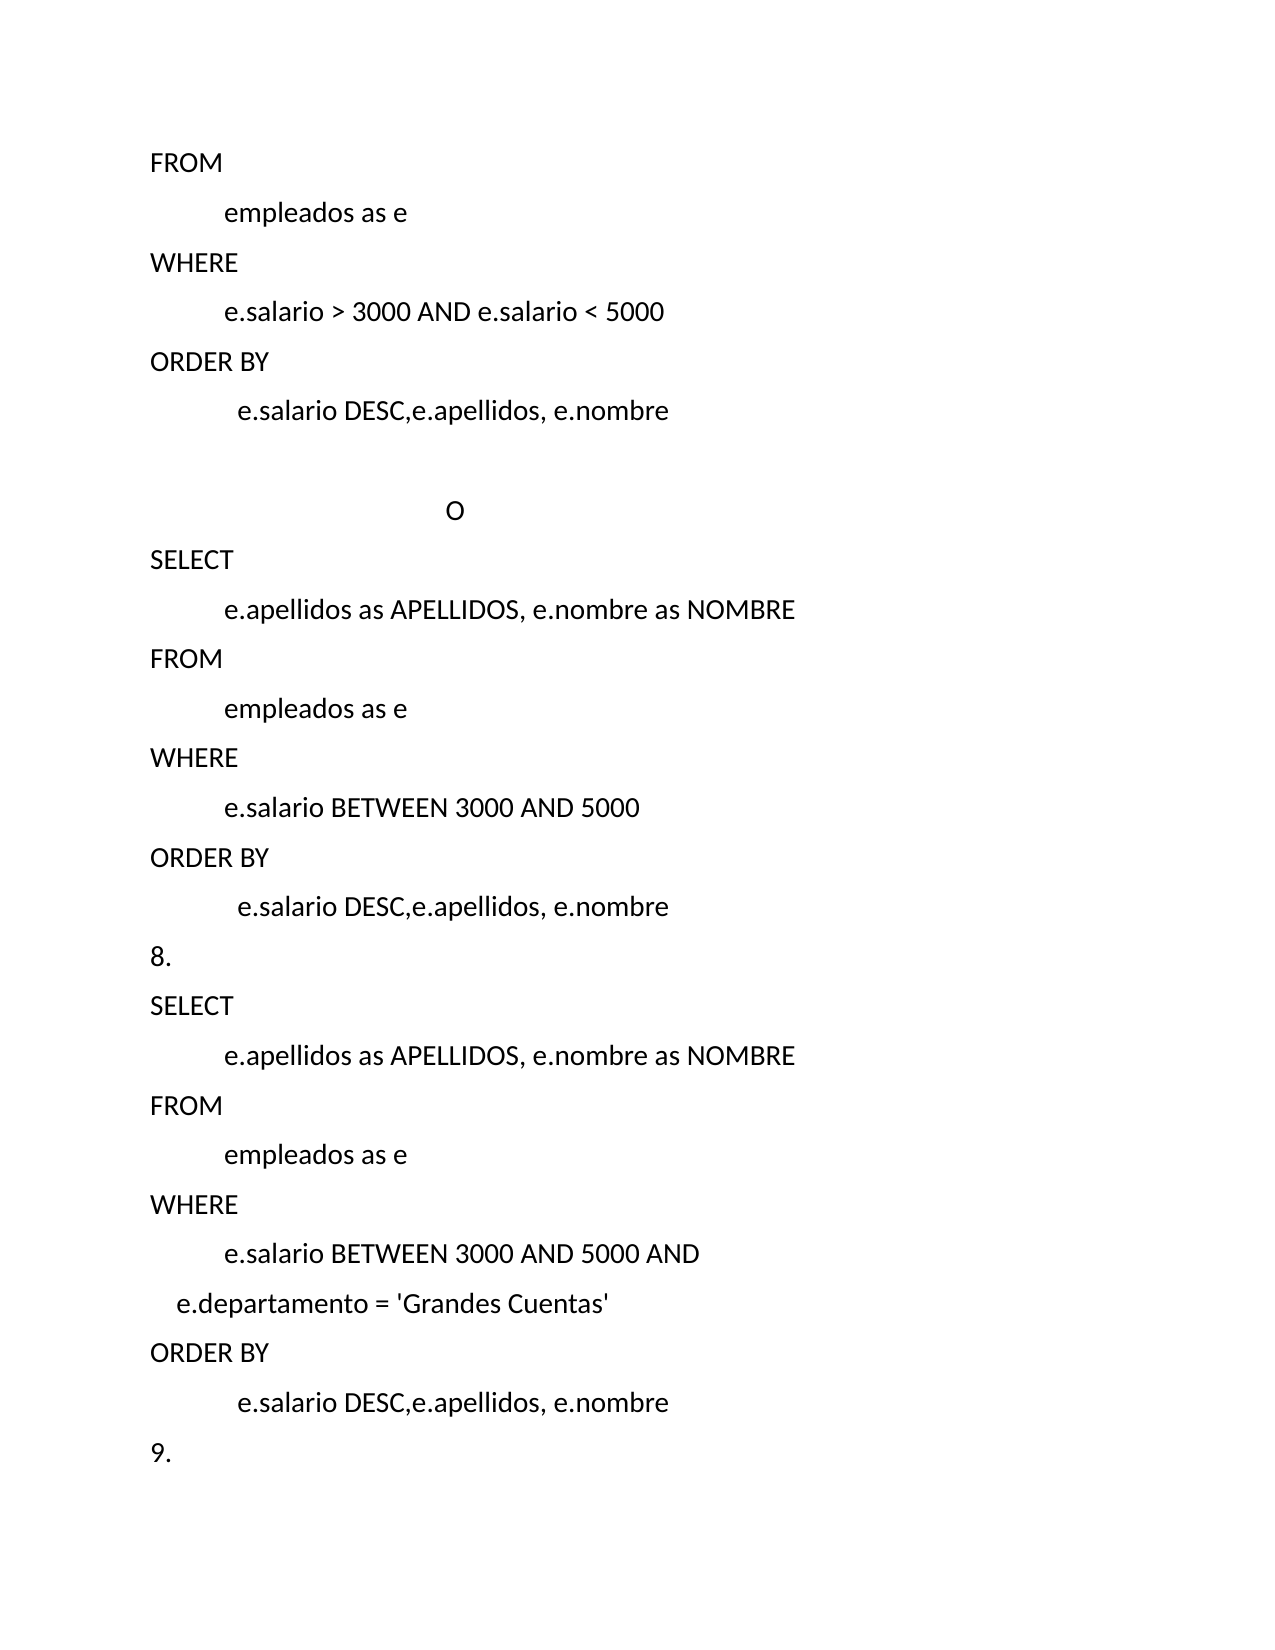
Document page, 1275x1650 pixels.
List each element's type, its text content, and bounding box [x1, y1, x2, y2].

text e.salario DESC,e.apellidos, e.nombre [150, 398, 1125, 427]
text e.departamento = 'Grandes Cuentas' [150, 1290, 1125, 1319]
text e.apellidos as APELLIDOS, e.nombre as NOMBRE [150, 1042, 1125, 1071]
text SELECT [150, 993, 1125, 1022]
text FROM [150, 150, 1125, 179]
text empleados as e [150, 1142, 1125, 1170]
text ORDER BY [150, 844, 1125, 873]
text e.salario BETWEEN 3000 AND 5000 AND [150, 1241, 1125, 1269]
text empleados as e [150, 199, 1125, 228]
text WHERE [150, 249, 1125, 278]
text e.apellidos as APELLIDOS, e.nombre as NOMBRE [150, 596, 1125, 625]
text FROM [150, 1092, 1125, 1121]
text e.salario BETWEEN 3000 AND 5000 [150, 794, 1125, 823]
text WHERE [150, 745, 1125, 774]
text O [150, 497, 1125, 526]
text empleados as e [150, 695, 1125, 724]
text 8. [150, 943, 1125, 972]
text FROM [150, 646, 1125, 674]
text e.salario > 3000 AND e.salario < 5000 [150, 299, 1125, 327]
text e.salario DESC,e.apellidos, e.nombre [150, 1389, 1125, 1418]
text ORDER BY [150, 1340, 1125, 1369]
text 9. [150, 1439, 1125, 1468]
text SELECT [150, 547, 1125, 575]
text e.salario DESC,e.apellidos, e.nombre [150, 894, 1125, 922]
text ORDER BY [150, 348, 1125, 377]
text WHERE [150, 1191, 1125, 1220]
